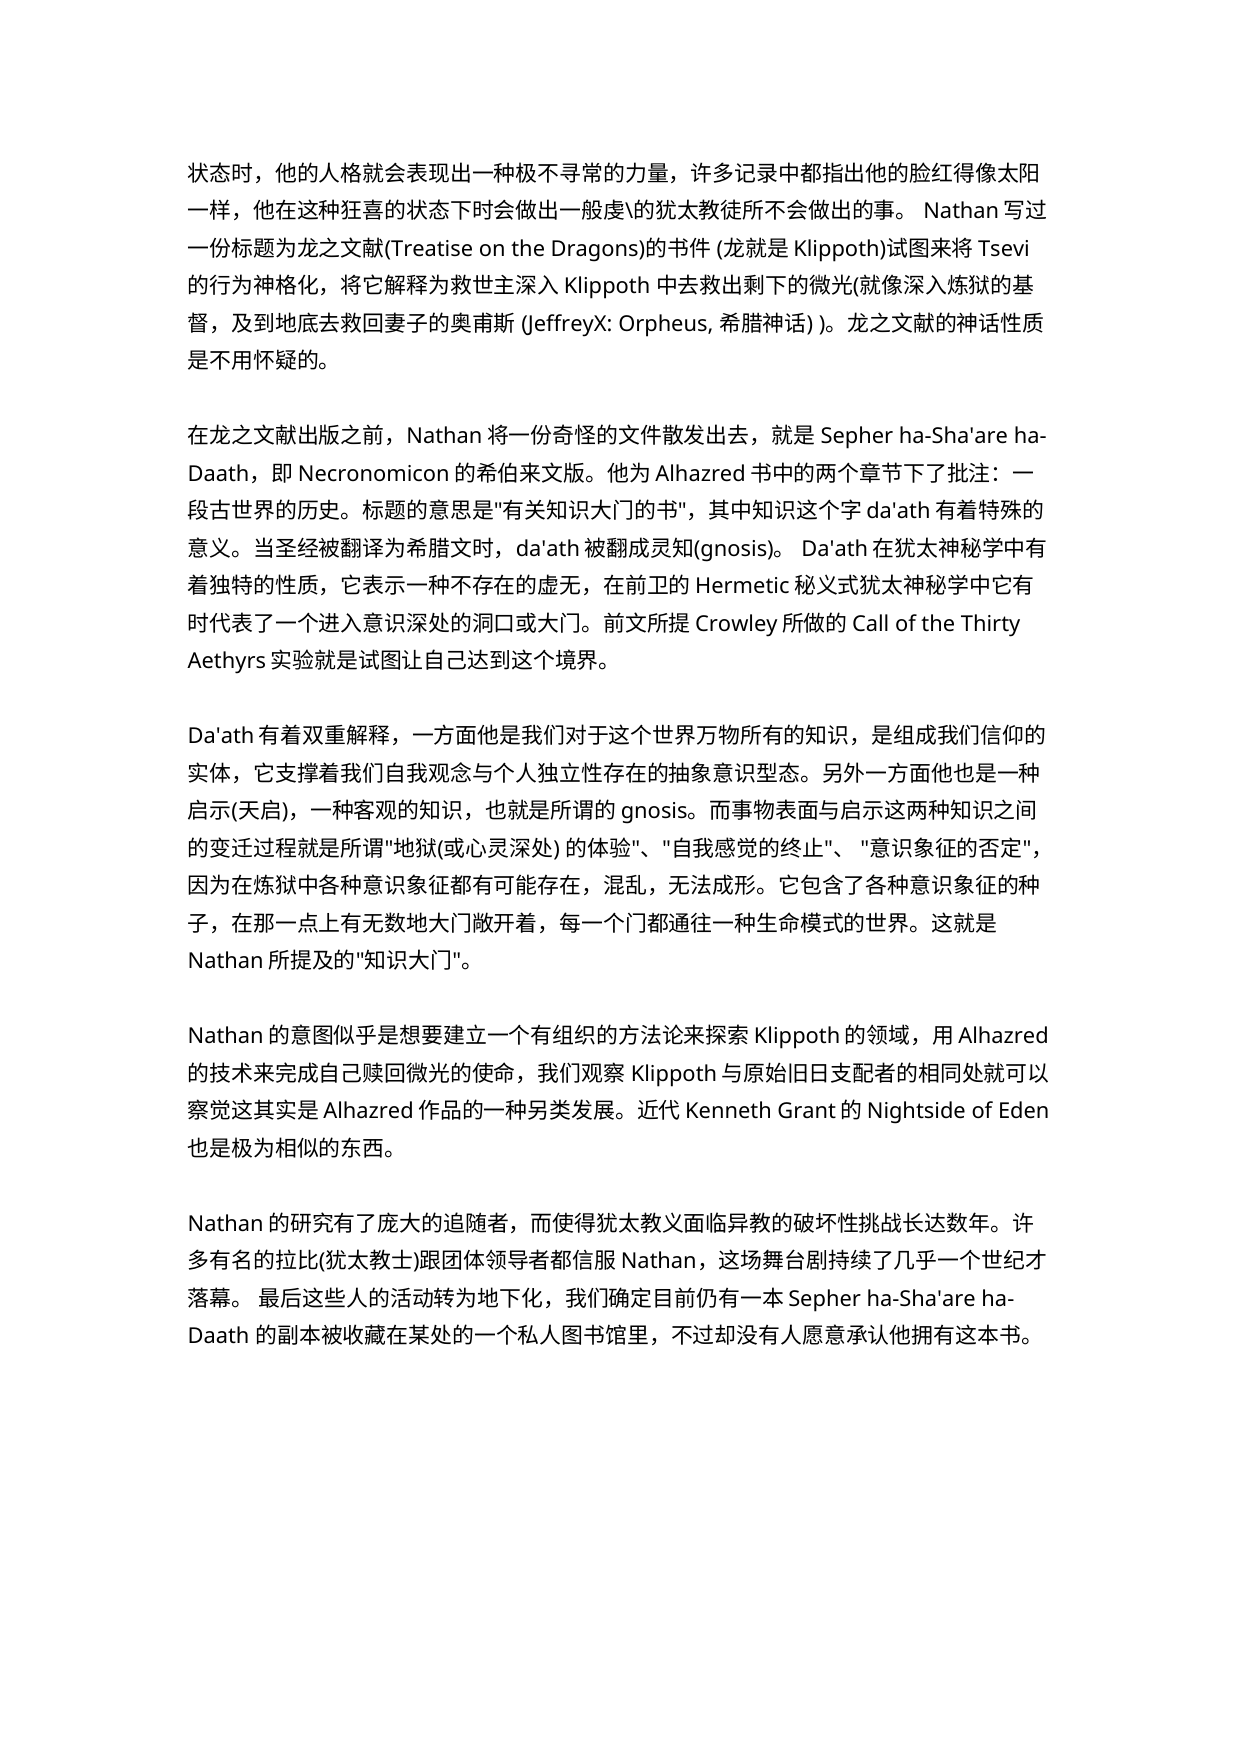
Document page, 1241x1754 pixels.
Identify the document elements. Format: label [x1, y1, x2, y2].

text [187, 150, 1053, 1350]
